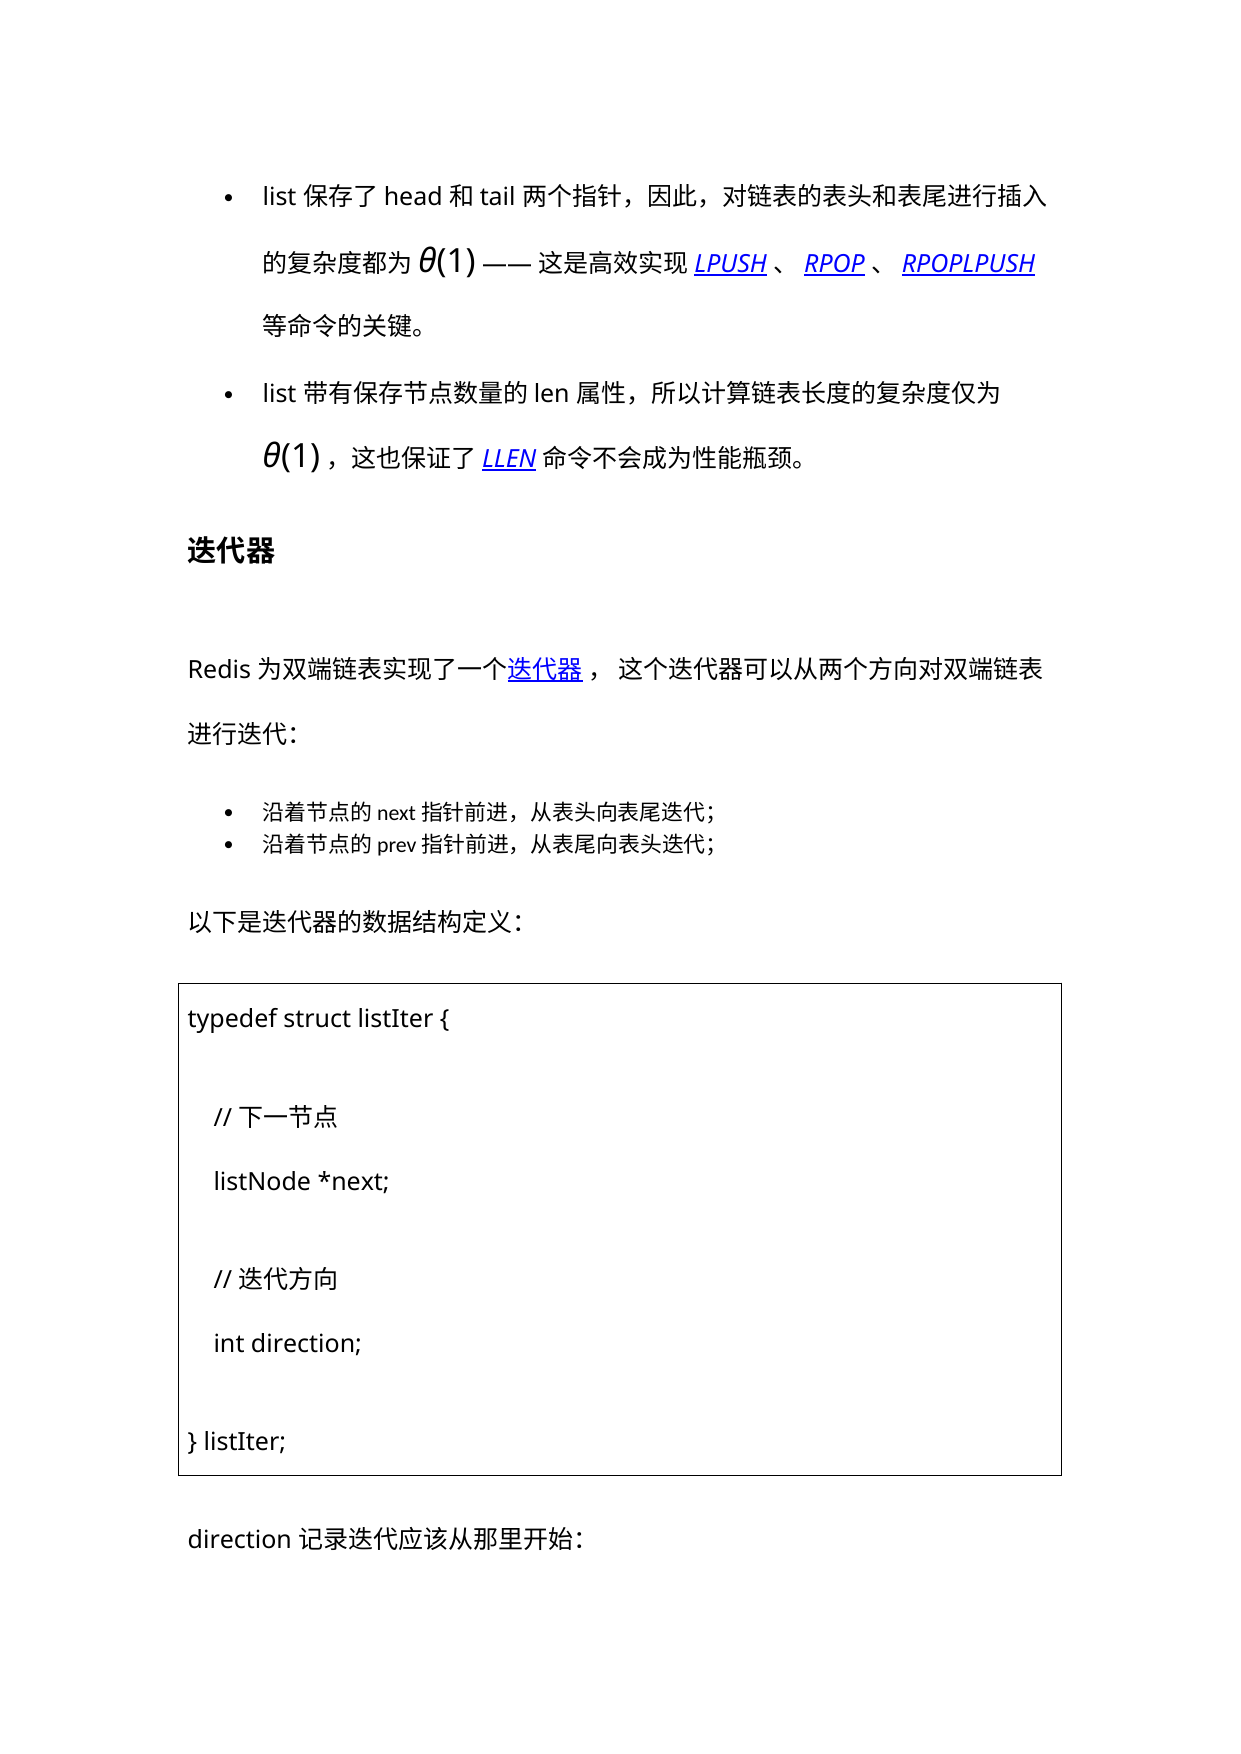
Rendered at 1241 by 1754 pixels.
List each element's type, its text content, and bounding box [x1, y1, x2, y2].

text direction 记录迭代应该从那里开始： [187, 1505, 1053, 1570]
text 以下是迭代器的数据结构定义： [187, 888, 1053, 953]
text int direction; [187, 1311, 1053, 1376]
list 沿着节点的 next 指针前进，从表头向表尾迭代； [225, 794, 1053, 827]
list list 带有保存节点数量的 len 属性，所以计算链表长度的复杂度仅为 θ(1) ，这也保证了 LLEN 命令不会成为性能瓶颈。 [225, 357, 1053, 487]
text // 迭代方向 [187, 1246, 1053, 1311]
subtitle 迭代器 [187, 516, 1053, 581]
text } listIter; [179, 1405, 1061, 1475]
text typedef struct listIter { [179, 984, 1061, 1051]
text // 下一节点 [187, 1083, 1053, 1148]
list list 保存了 head 和 tail 两个指针，因此，对链表的表头和表尾进行插入的复杂度都为 θ(1) —— 这是高效实现 LPUSH 、 RPOP 、 RPOPLPUSH 等命令的关键。 [225, 162, 1053, 357]
text Redis 为双端链表实现了一个迭代器 ， 这个迭代器可以从两个方向对双端链表进行迭代： [187, 635, 1053, 765]
text listNode *next; [187, 1148, 1053, 1213]
list 沿着节点的 prev 指针前进，从表尾向表头迭代； [225, 827, 1053, 859]
